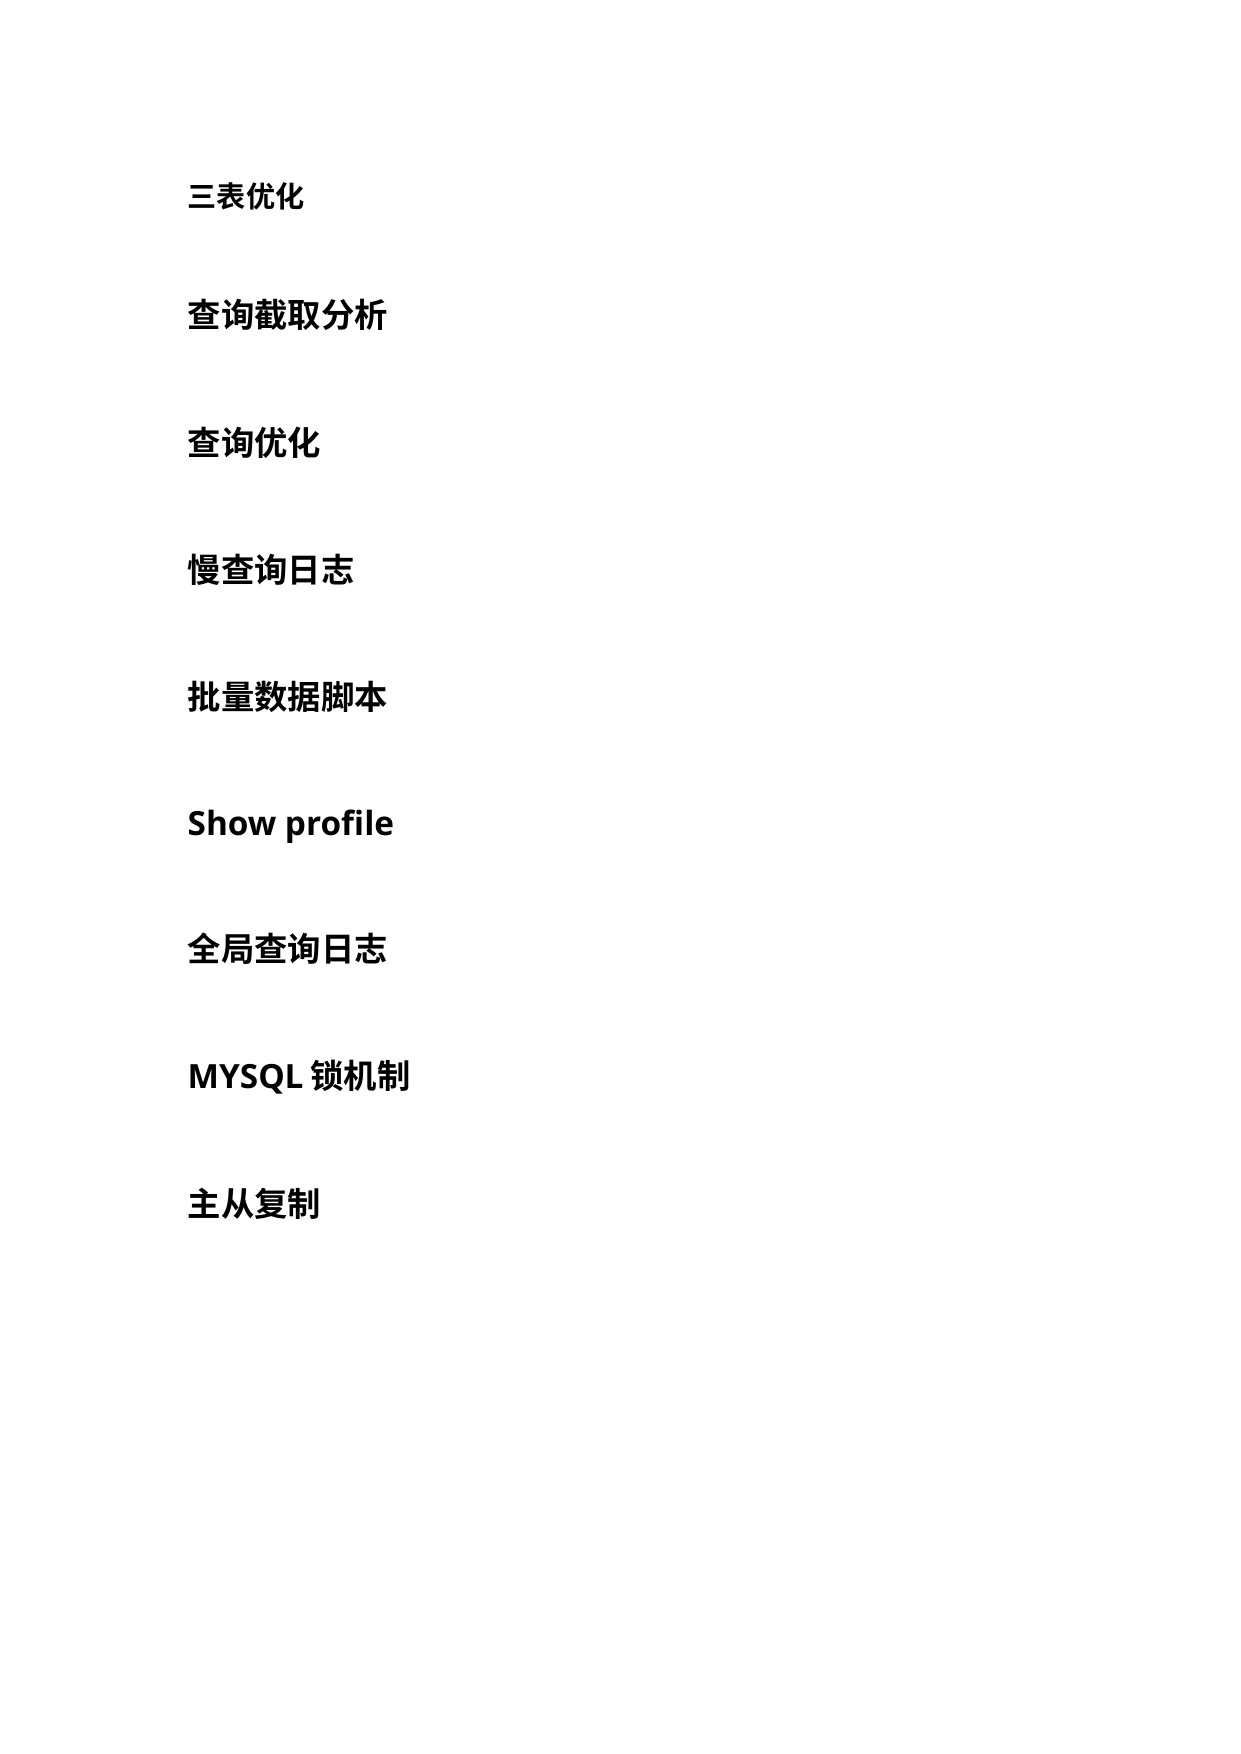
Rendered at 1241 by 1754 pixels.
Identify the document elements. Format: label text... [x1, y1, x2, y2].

subtitle 查询截取分析 [187, 281, 1053, 346]
subtitle 全局查询日志 [187, 915, 1053, 980]
subtitle 主从复制 [187, 1169, 1053, 1234]
subtitle 批量数据脚本 [187, 662, 1053, 727]
subtitle 查询优化 [187, 408, 1053, 473]
subtitle 三表优化 [187, 162, 1053, 227]
subtitle Show profile [187, 789, 1053, 854]
subtitle MYSQL锁机制 [187, 1042, 1053, 1107]
subtitle 慢查询日志 [187, 535, 1053, 600]
